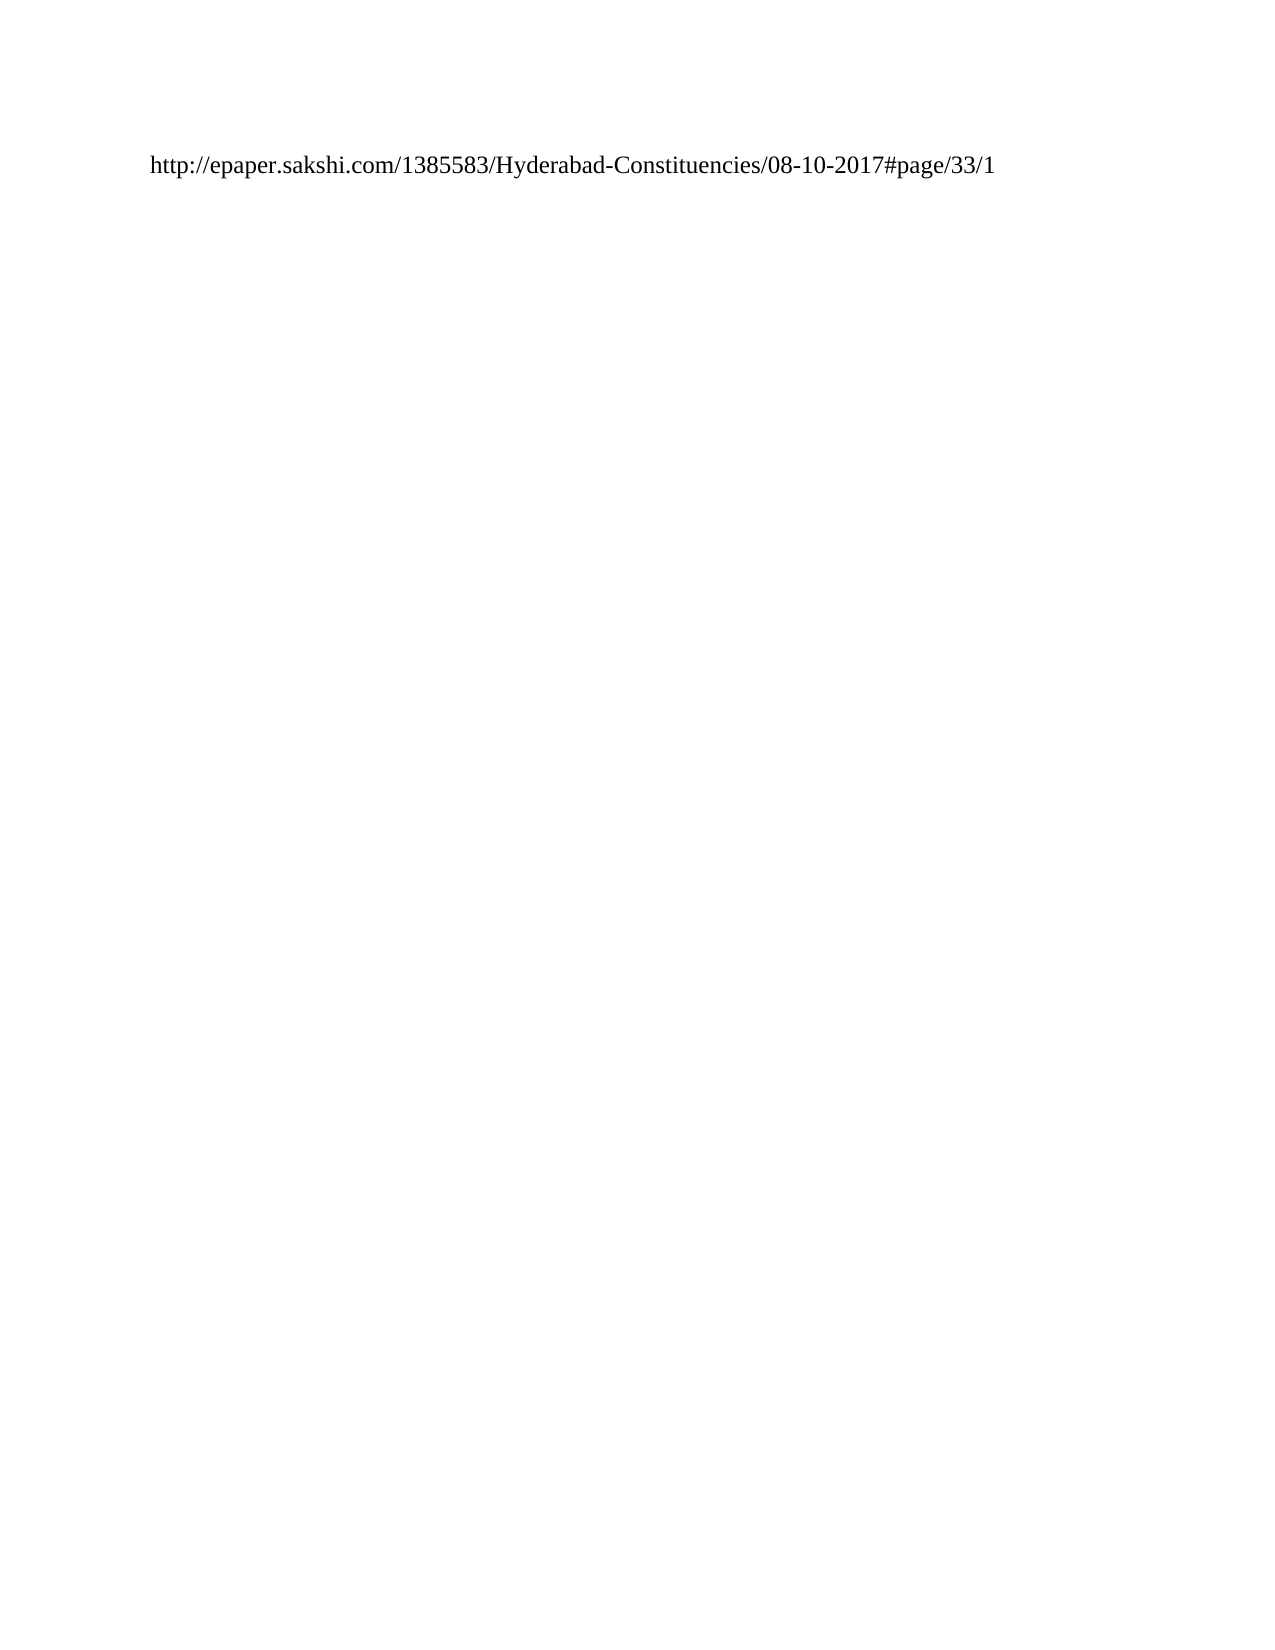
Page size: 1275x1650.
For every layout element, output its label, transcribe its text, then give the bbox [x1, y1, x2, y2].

text http://epaper.sakshi.com/1385583/Hyderabad-Constituencies/08-10-2017#page/33/1eHeaHhh kklkklhhhnouetv [150, 150, 1125, 179]
